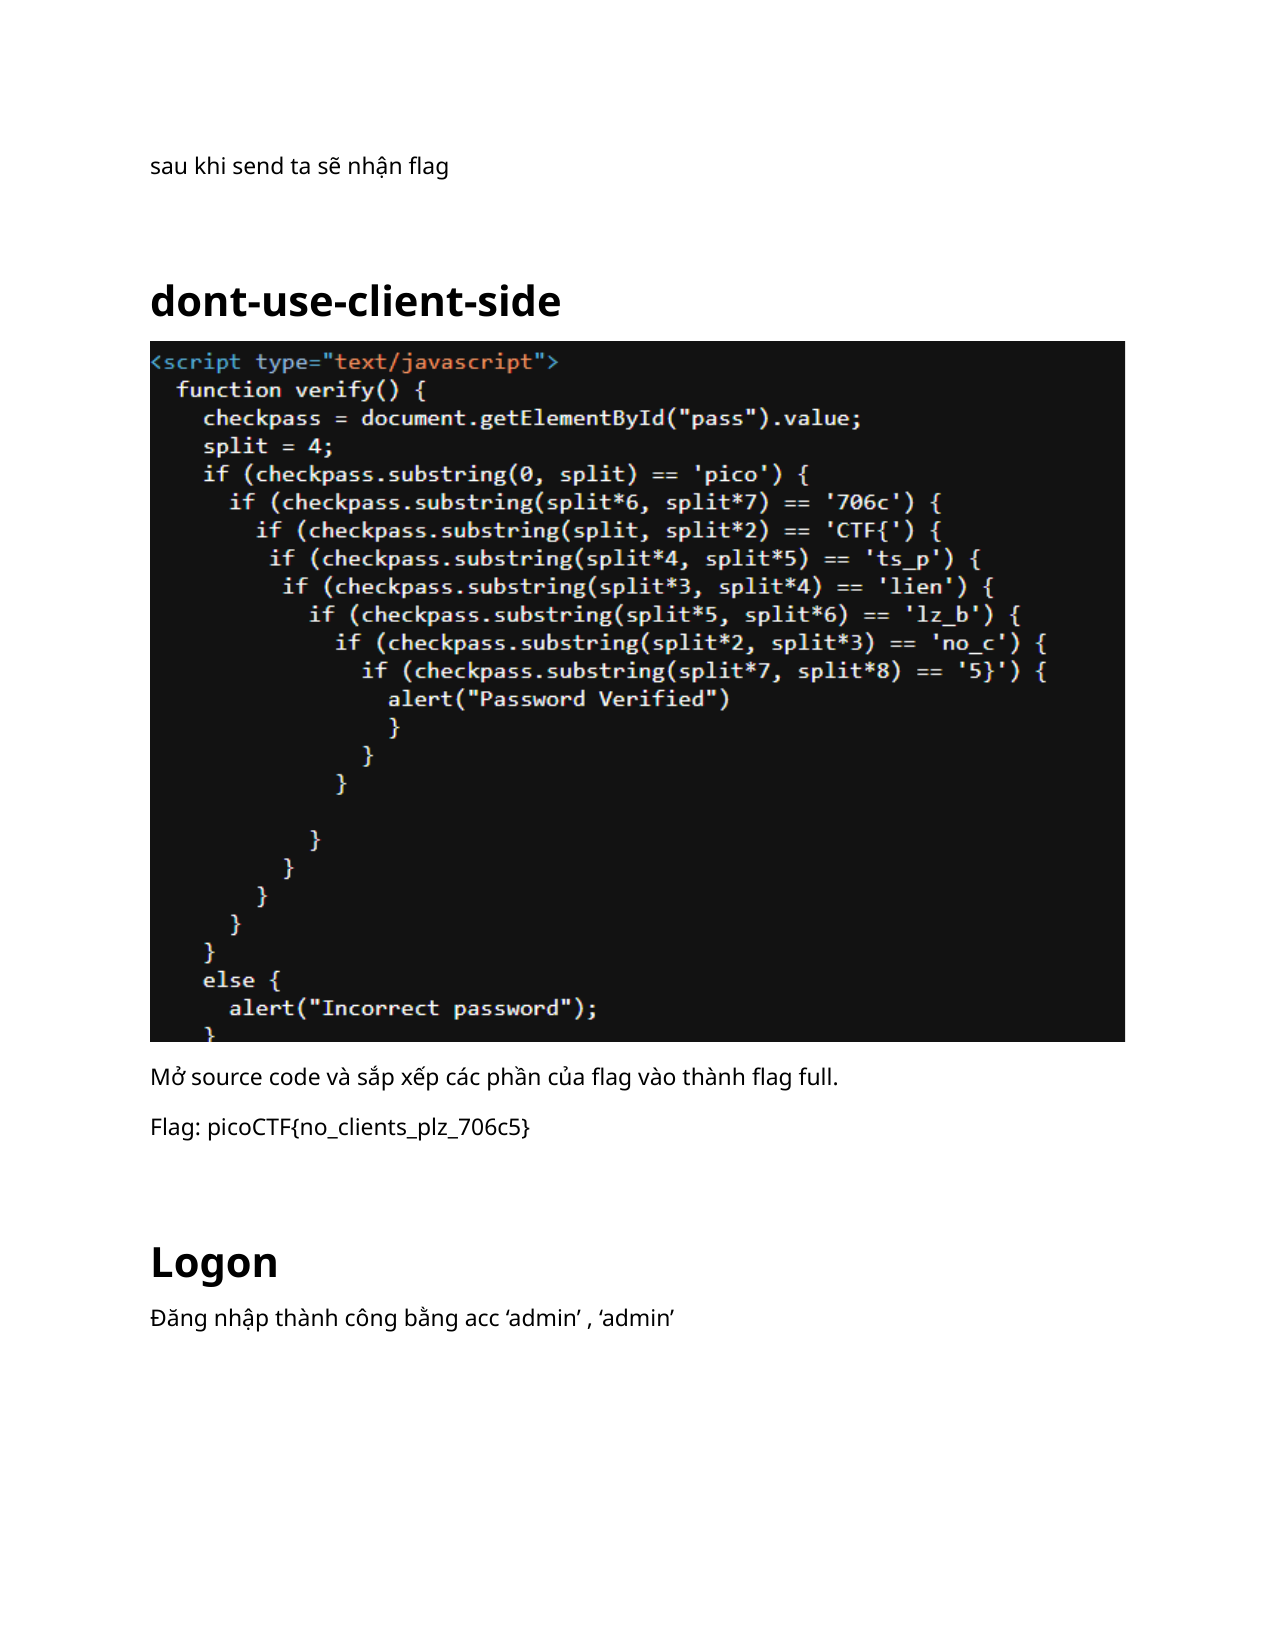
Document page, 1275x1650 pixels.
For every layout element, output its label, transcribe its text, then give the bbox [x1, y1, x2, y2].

text Đăng nhập thành công bằng acc ‘admin’ , ‘admin’ [150, 1302, 1125, 1333]
subtitle dont-use-client-side [150, 272, 1125, 328]
text sau khi send ta sẽ nhận flag [150, 150, 1125, 181]
text Flag: picoCTF{no_clients_plz_706c5} [150, 1111, 1125, 1142]
picture [150, 341, 1125, 1042]
subtitle Logon [150, 1233, 1125, 1289]
text Mở source code và sắp xếp các phần của flag vào thành flag full. [150, 1061, 1125, 1092]
